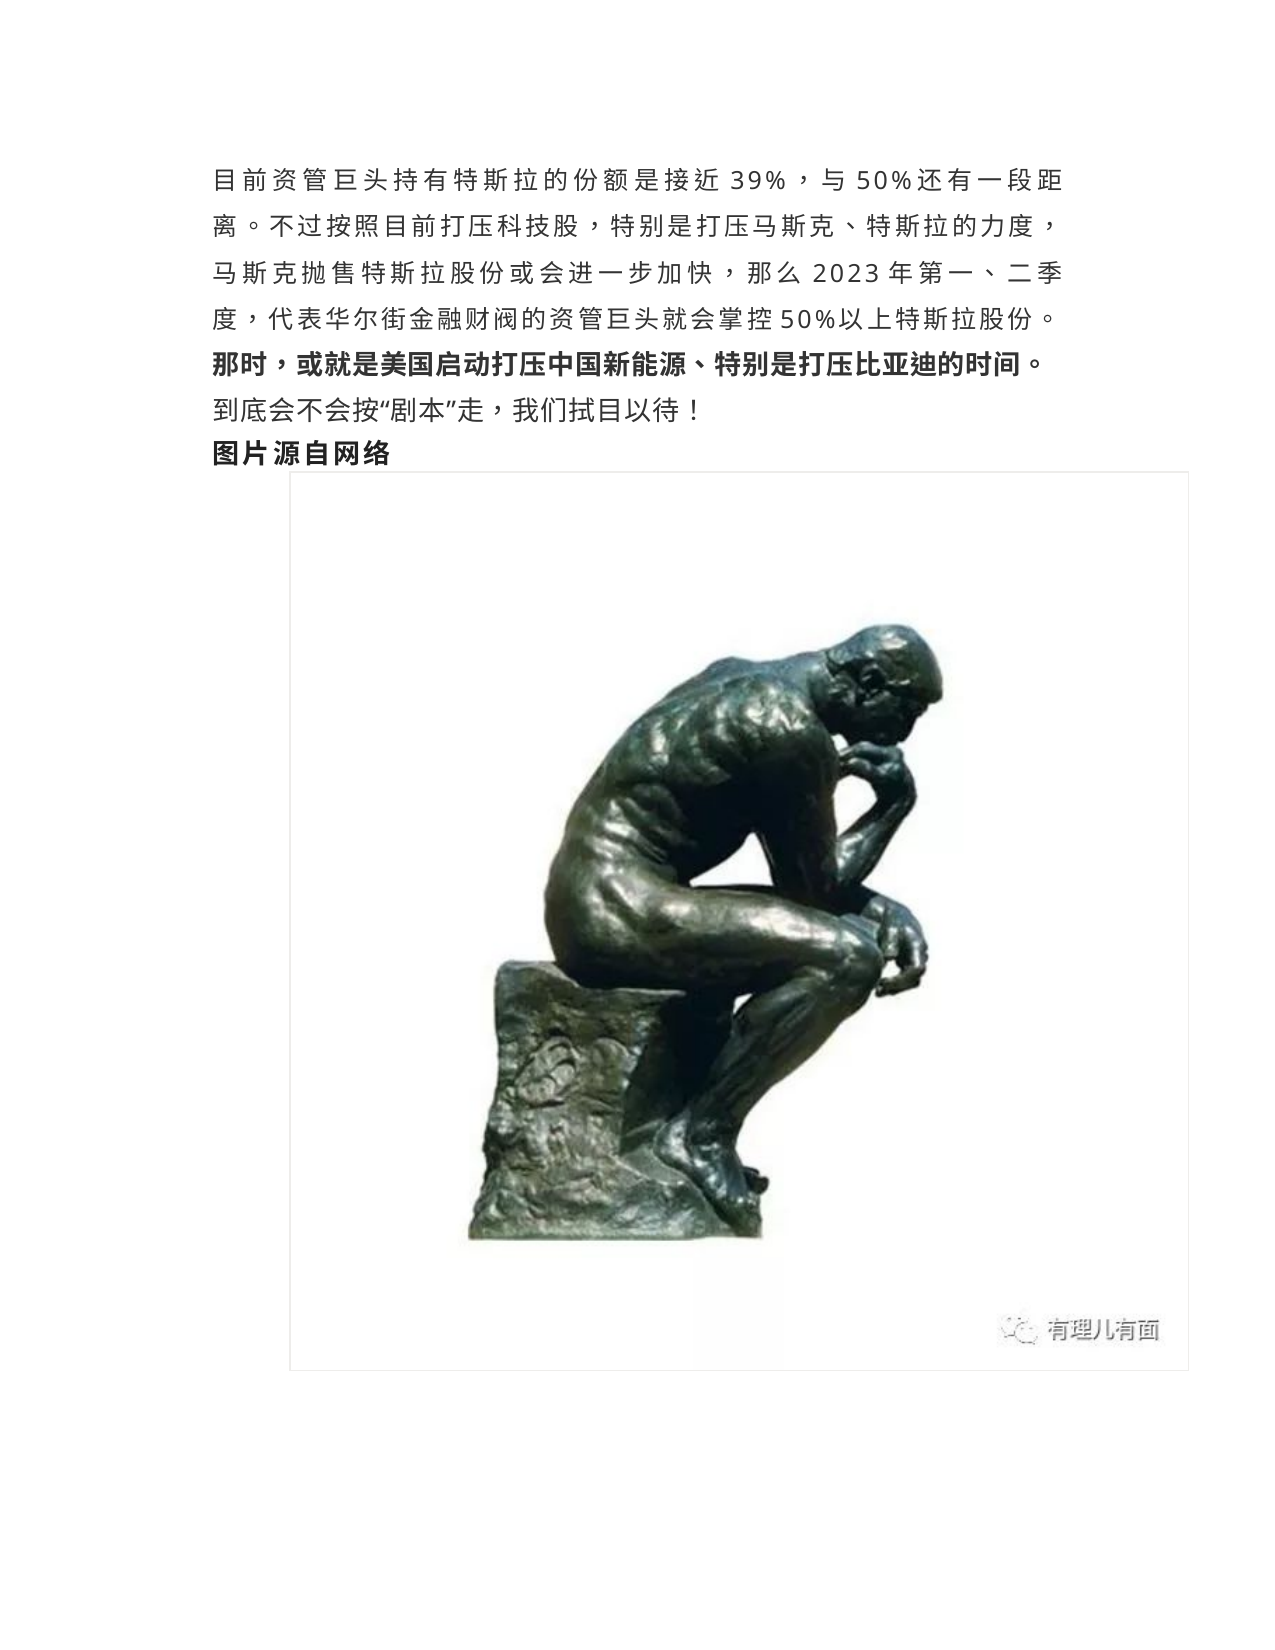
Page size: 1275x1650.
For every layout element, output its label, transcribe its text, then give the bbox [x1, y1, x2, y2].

text 图片源自网络 [212, 429, 1062, 471]
text 到底会不会按“剧本”走，我们拭目以待！ [212, 382, 1062, 429]
text 那时，或就是美国启动打压中国新能源、特别是打压比亚迪的时间。 [212, 336, 1062, 382]
picture [291, 473, 1188, 1370]
text 目前资管巨头持有特斯拉的份额是接近39%，与50%还有一段距离。不过按照目前打压科技股，特别是打压马斯克、特斯拉的力度，马斯克抛售特斯拉股份或会进一步加快，那么2023年第一、二季度，代表华尔街金融财阀的资管巨头就会掌控50%以上特斯拉股份。 [212, 150, 1062, 336]
